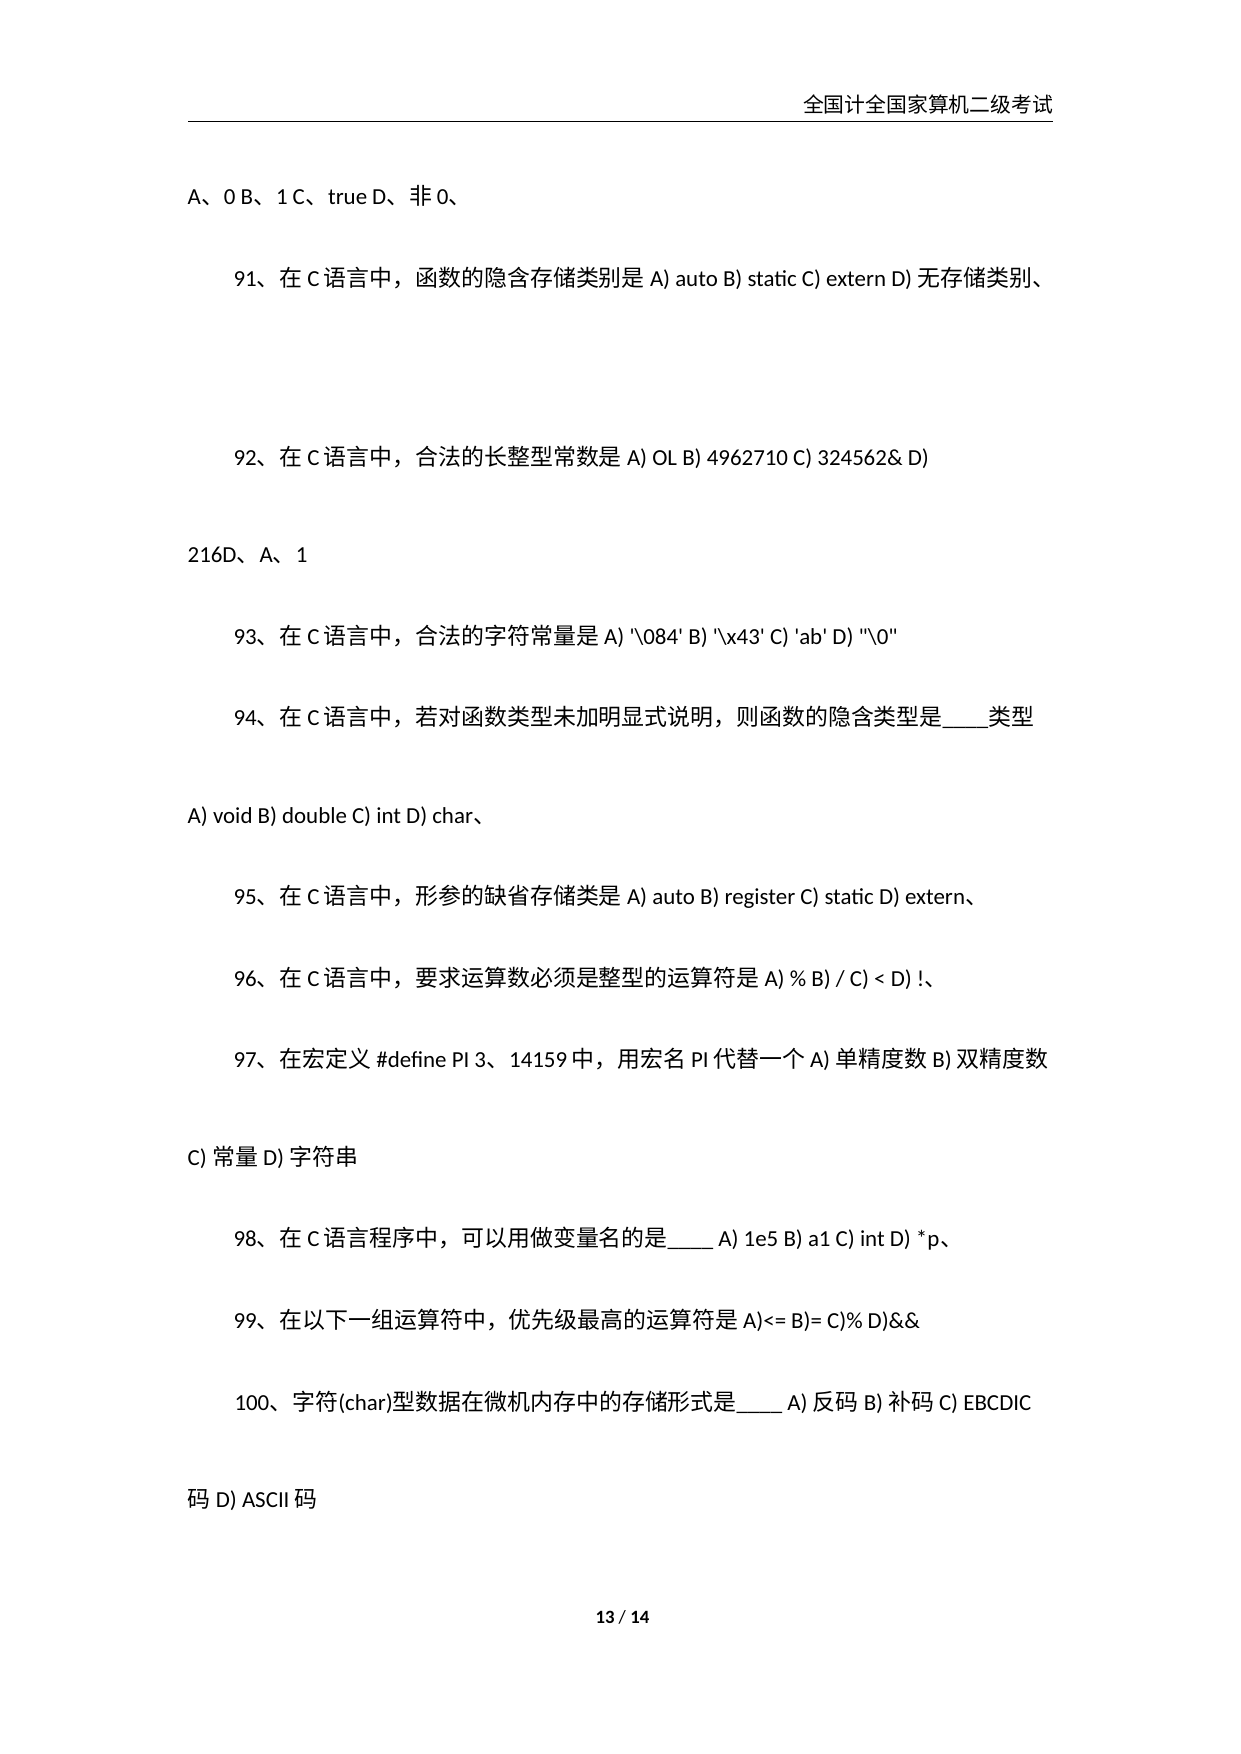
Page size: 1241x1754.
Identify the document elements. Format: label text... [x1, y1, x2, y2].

text 96、在C语言中，要求运算数必须是整型的运算符是 A) % B) / C) < D) !、 [187, 944, 1053, 1009]
text 97、在宏定义 #define PI 3、14159中，用宏名PI代替一个 A) 单精度数 B) 双精度数 C) 常量 D) 字符串 [187, 1025, 1053, 1188]
text 94、在C语言中，若对函数类型未加明显式说明，则函数的隐含类型是____类型 A) void B) double C) int D) char、 [187, 683, 1053, 846]
text 95、在C语言中，形参的缺省存储类是 A) auto B) register C) static D) extern、 [187, 862, 1053, 927]
text 92、在C语言中，合法的长整型常数是 A) OL B) 4962710 C) 324562& D) 216D、A、1 [187, 423, 1053, 585]
text 99、在以下一组运算符中，优先级最高的运算符是 A)<= B)= C)% D)&& [187, 1286, 1053, 1351]
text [187, 162, 1053, 227]
text 100、字符(char)型数据在微机内存中的存储形式是____ A) 反码 B) 补码 C) EBCDIC码 D) ASCII码 [187, 1368, 1053, 1530]
text 98、在C语言程序中，可以用做变量名的是____ A) 1e5 B) a1 C) int D) *p、 [187, 1204, 1053, 1269]
text 91、在C语言中，函数的隐含存储类别是 A) auto B) static C) extern D) 无存储类别、 [187, 243, 1053, 406]
text 93、在C语言中，合法的字符常量是 A) '\084' B) '\x43' C) 'ab' D) "\0" [187, 602, 1053, 667]
